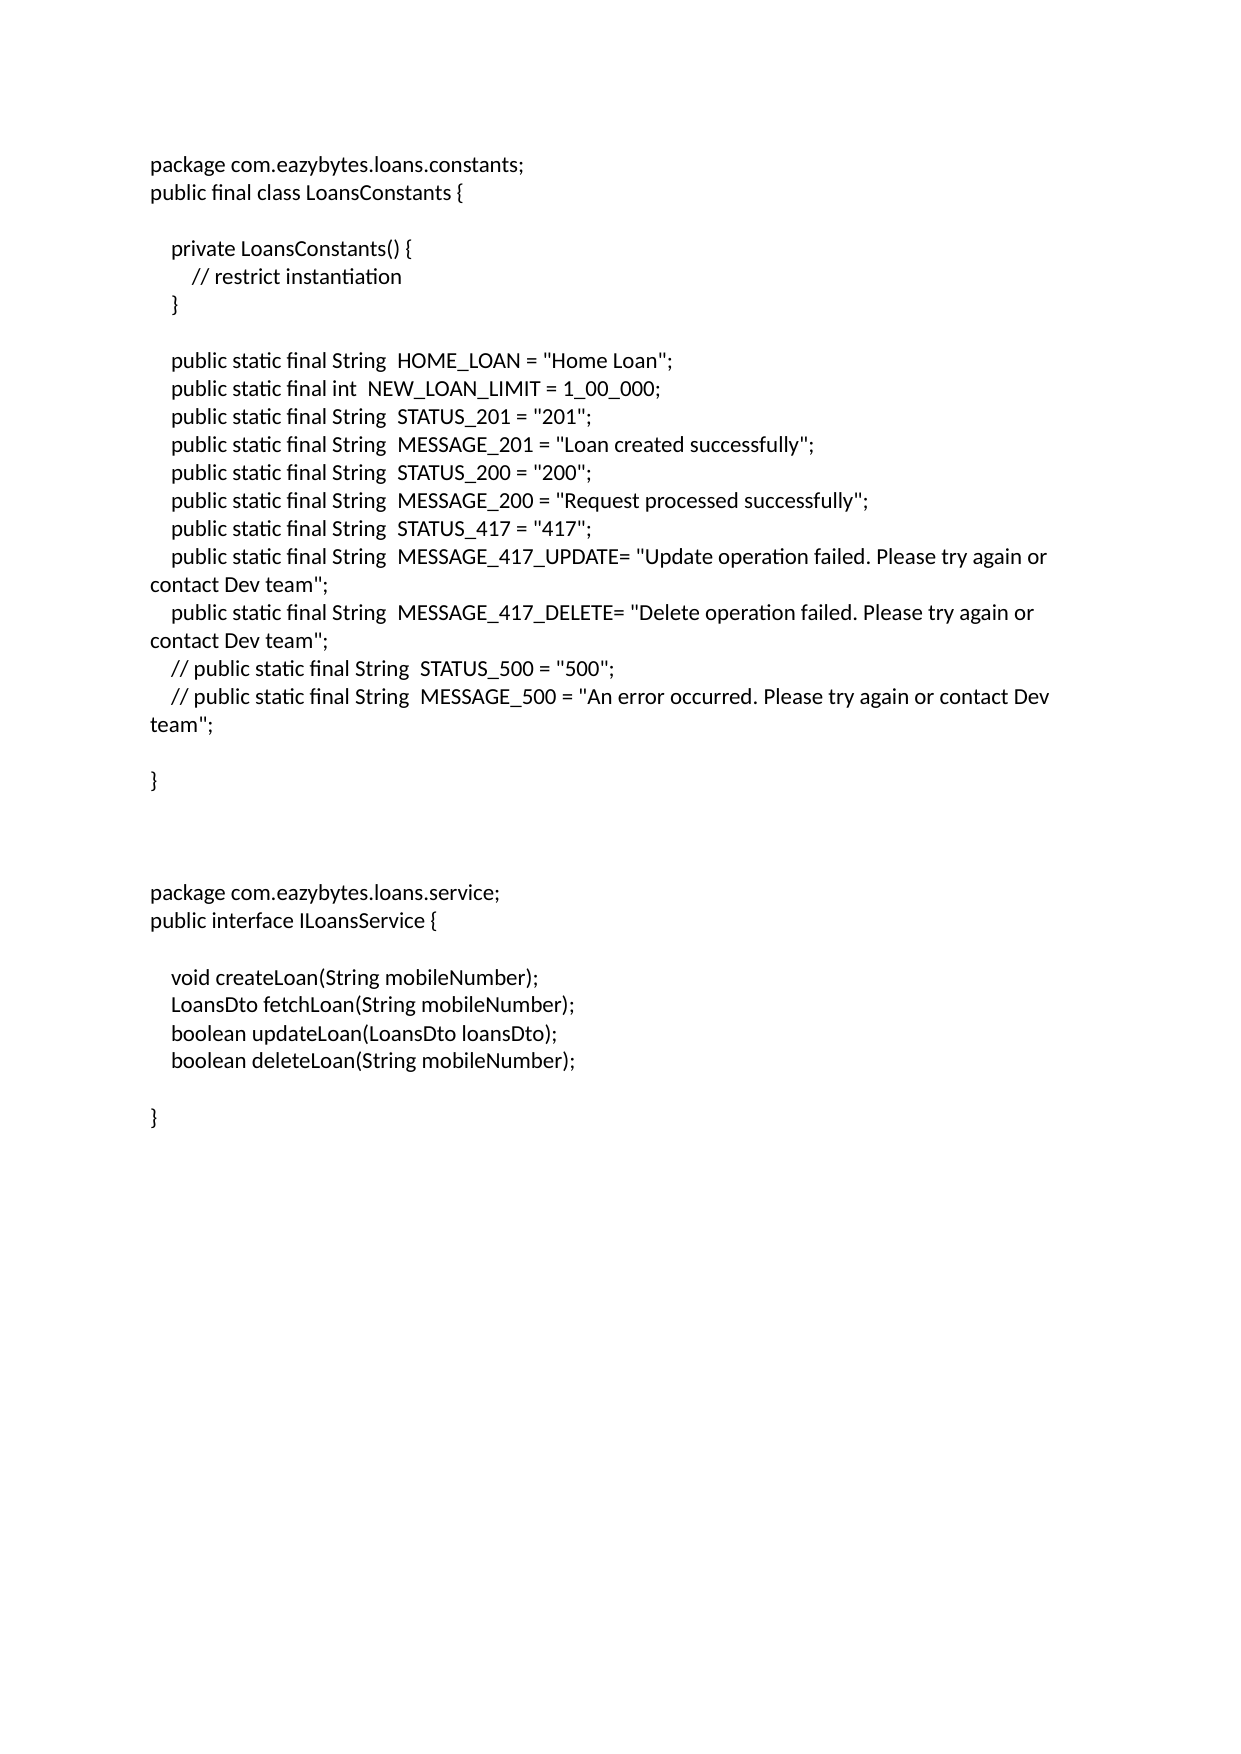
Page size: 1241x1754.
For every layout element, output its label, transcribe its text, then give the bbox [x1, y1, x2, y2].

text // public static final String STATUS_500 = "500"; [150, 654, 1090, 682]
text public static final String HOME_LOAN = "Home Loan"; [150, 346, 1090, 374]
text // public static final String MESSAGE_500 = "An error occurred. Please try again or contact Dev team"; [150, 682, 1090, 738]
text boolean updateLoan(LoansDto loansDto); [150, 1019, 1090, 1047]
text public static final String STATUS_200 = "200"; [150, 458, 1090, 486]
text LoansDto fetchLoan(String mobileNumber); [150, 991, 1090, 1019]
text public static final String STATUS_201 = "201"; [150, 402, 1090, 430]
text public static final int NEW_LOAN_LIMIT = 1_00_000; [150, 374, 1090, 402]
text boolean deleteLoan(String mobileNumber); [150, 1047, 1090, 1075]
text public static final String MESSAGE_417_DELETE= "Delete operation failed. Please try again or contact Dev team"; [150, 598, 1090, 654]
text } [150, 290, 1090, 318]
text void createLoan(String mobileNumber); [150, 963, 1090, 991]
text public static final String STATUS_417 = "417"; [150, 514, 1090, 542]
text // restrict instantiation [150, 262, 1090, 290]
text public static final String MESSAGE_417_UPDATE= "Update operation failed. Please try again or contact Dev team"; [150, 542, 1090, 598]
text public final class LoansConstants { [150, 178, 1090, 206]
text public static final String MESSAGE_201 = "Loan created successfully"; [150, 430, 1090, 458]
text package com.eazybytes.loans.constants; [150, 150, 1090, 178]
text public static final String MESSAGE_200 = "Request processed successfully"; [150, 486, 1090, 514]
text package com.eazybytes.loans.service; [150, 878, 1090, 907]
text } [150, 766, 1090, 794]
text private LoansConstants() { [150, 234, 1090, 262]
text } [150, 1103, 1090, 1131]
text public interface ILoansService { [150, 907, 1090, 934]
